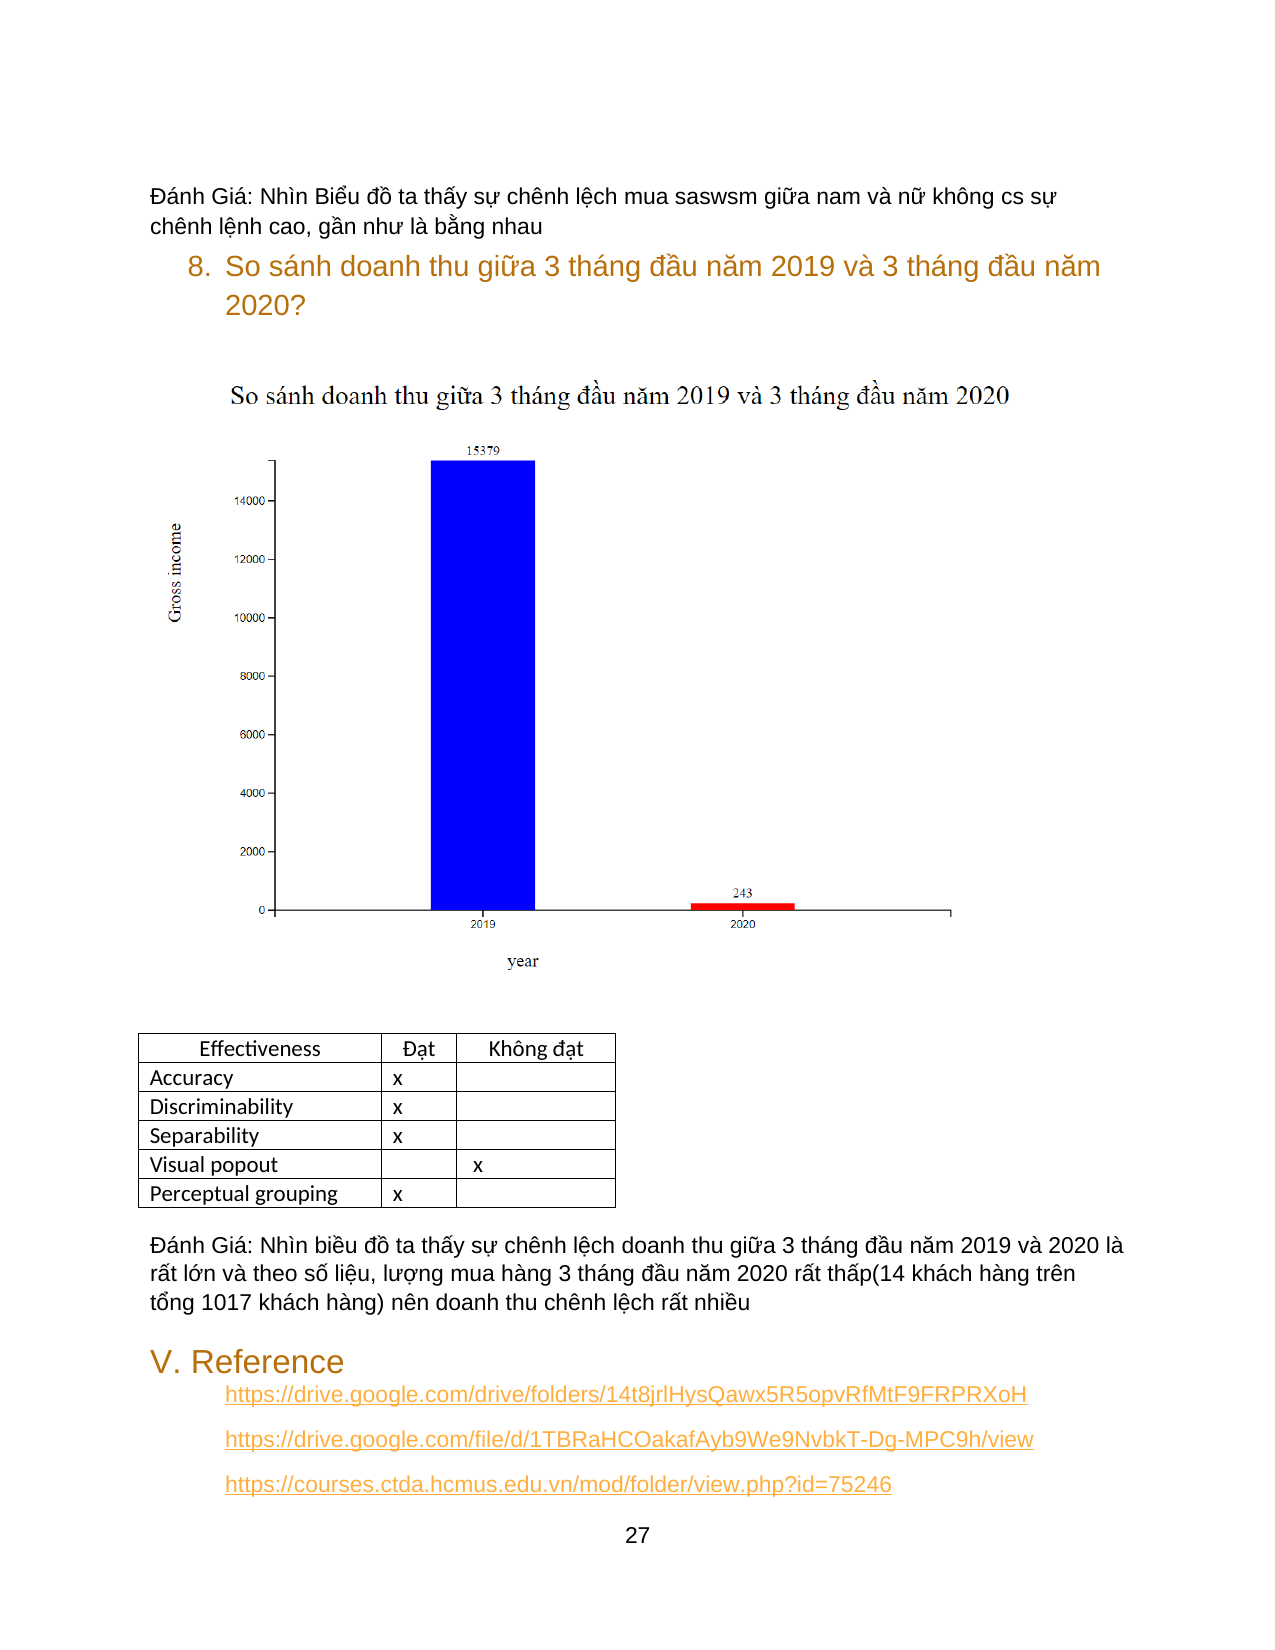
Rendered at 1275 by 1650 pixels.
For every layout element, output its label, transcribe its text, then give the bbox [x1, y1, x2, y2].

table_cell x [382, 1063, 456, 1091]
table_header Đạt [382, 1034, 456, 1062]
table_header Không đạt [457, 1034, 615, 1062]
table_cell Accuracy [139, 1063, 381, 1091]
table_cell Separability [139, 1121, 381, 1149]
text https://drive.google.com/file/d/1TBRaHCOakafAyb9We9NvbkT-Dg-MPC9h/view [150, 1426, 1125, 1452]
picture [153, 351, 1129, 975]
text Đánh Giá: Nhìn biều đồ ta thấy sự chênh lệch doanh thu giữa 3 tháng đầu năm 2019 và 2020 là rất lớn và theo số liệu, lượng mua hàng 3 tháng đầu năm 2020 rất thấp(14 khách hàng trên tổng 1017 khách hàng) nên doanh thu chênh lệch rất nhiều [150, 1232, 1125, 1315]
table_cell [457, 1121, 615, 1149]
text https://drive.google.com/drive/folders/14t8jrlHysQawx5R5opvRfMtF9FRPRXoH [150, 1381, 1125, 1407]
table_cell Discriminability [139, 1092, 381, 1120]
text Đánh Giá: Nhìn Biểu đồ ta thấy sự chênh lệch mua saswsm giữa nam và nữ không cs sự chênh lệnh cao, gần như là bằng nhau [150, 183, 1125, 239]
table_cell [457, 1092, 615, 1120]
table_cell [457, 1063, 615, 1091]
table_cell x [457, 1150, 615, 1178]
table_cell [457, 1179, 615, 1207]
table_cell Perceptual grouping [139, 1179, 381, 1207]
table_cell x [382, 1121, 456, 1149]
text https://courses.ctda.hcmus.edu.vn/mod/folder/view.php?id=75246 [150, 1471, 1125, 1497]
subtitle V. Reference [150, 1342, 1125, 1381]
table_cell x [382, 1179, 456, 1207]
subtitle So sánh doanh thu giữa 3 tháng đầu năm 2019 và 3 tháng đầu năm 2020? [187, 249, 1125, 321]
table_header Effectiveness [139, 1034, 381, 1062]
table_cell x [382, 1092, 456, 1120]
table_cell Visual popout [139, 1150, 381, 1178]
table_cell [382, 1150, 456, 1178]
